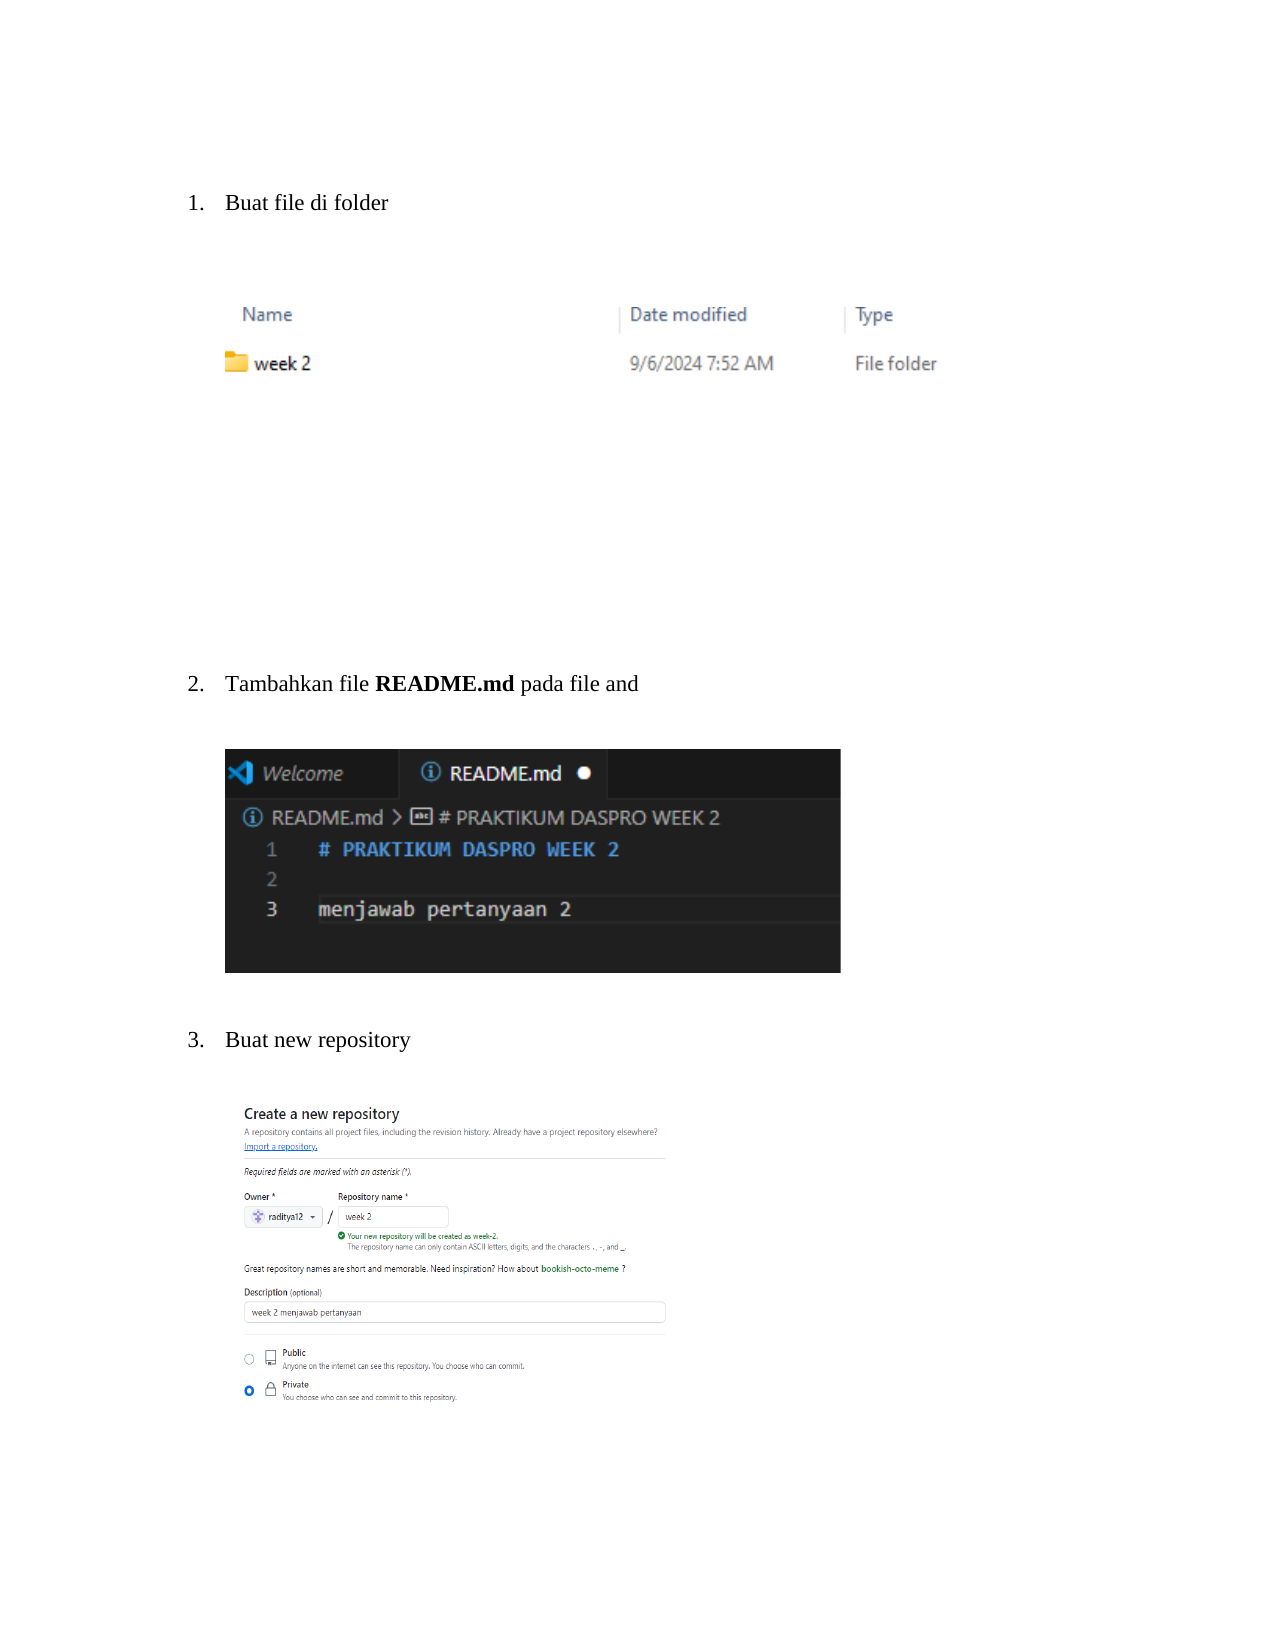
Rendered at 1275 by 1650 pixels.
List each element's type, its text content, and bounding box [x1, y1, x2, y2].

list Buat file di folder [187, 189, 1125, 216]
list Buat new repository [187, 1026, 1125, 1052]
list Tambahkan file README.md pada file and [187, 670, 1125, 696]
picture [225, 307, 968, 380]
picture [225, 1105, 710, 1404]
picture [225, 749, 841, 973]
